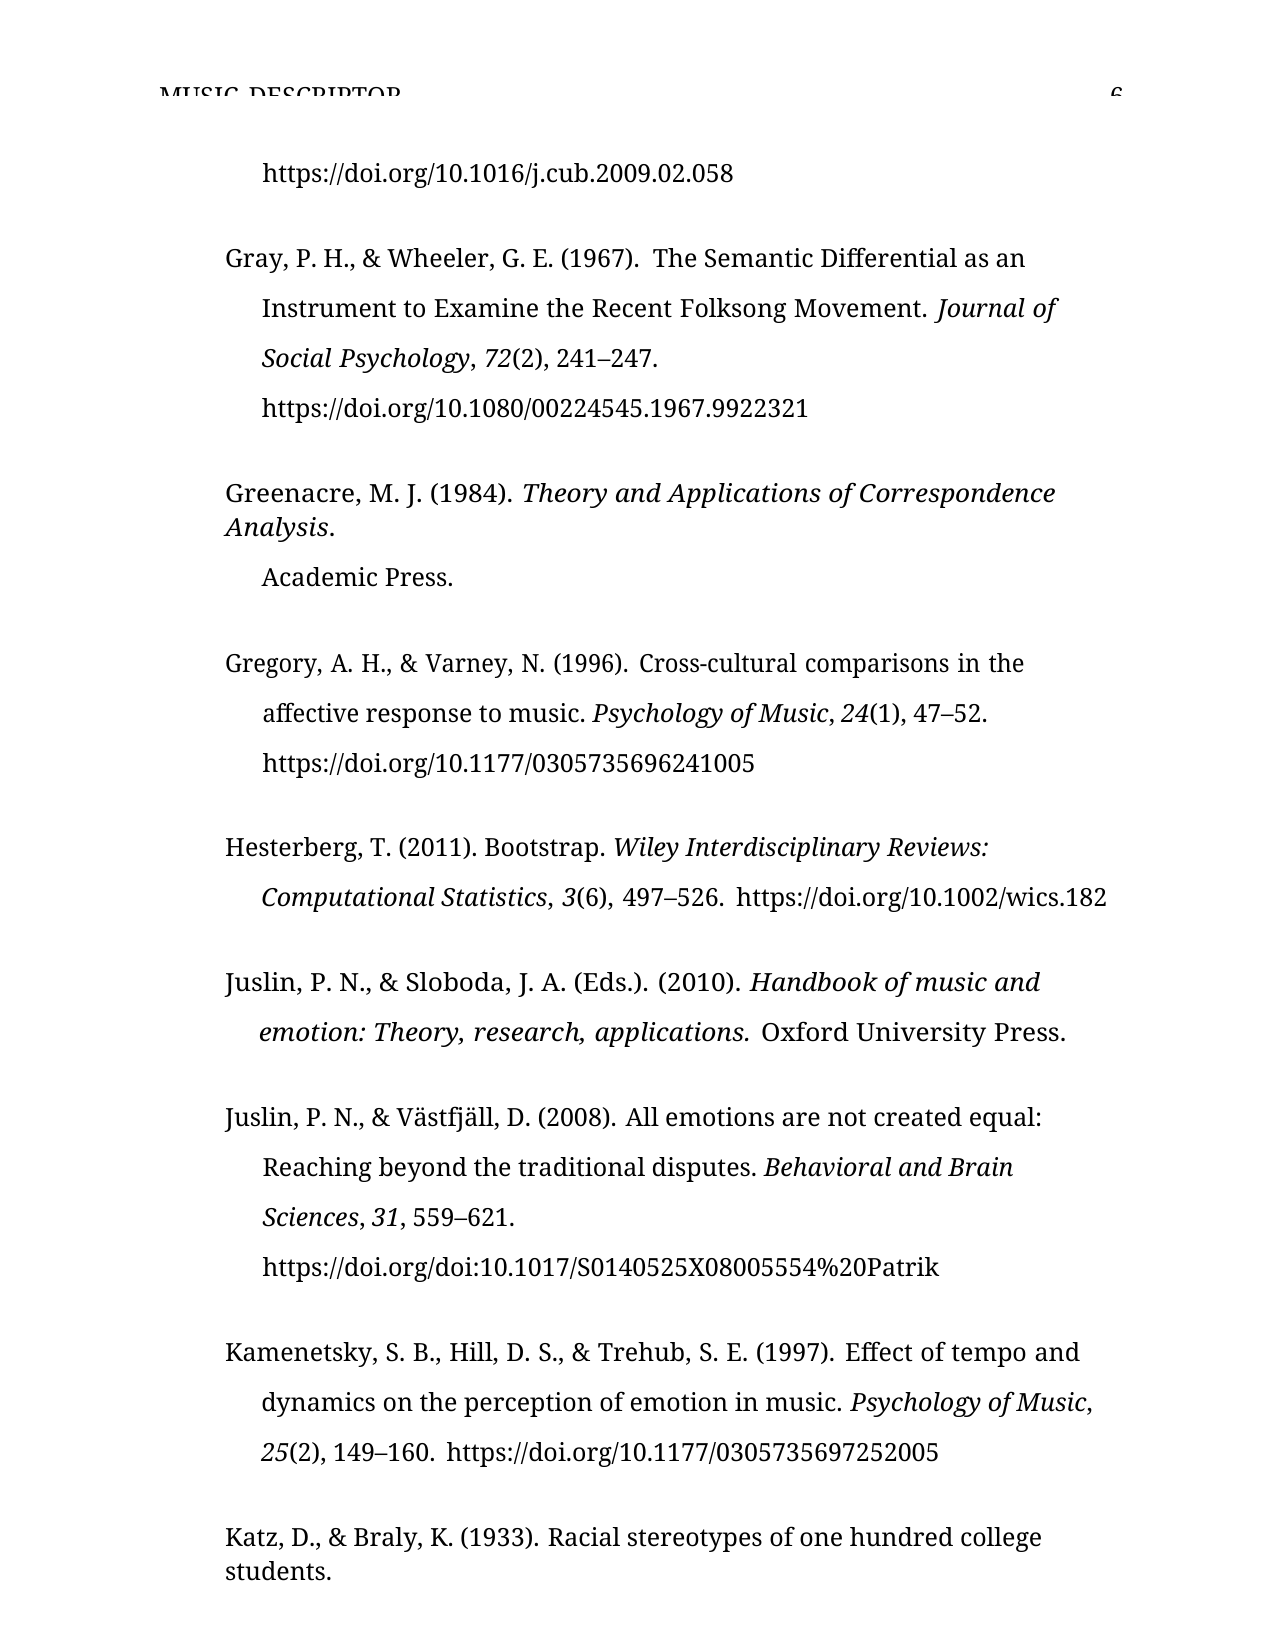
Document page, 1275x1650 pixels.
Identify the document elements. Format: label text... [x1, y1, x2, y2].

text Katz, D., & Braly, K. (1933). Racial stereotypes of one hundred college students. [225, 1520, 1142, 1588]
text Gray, P. H., & Wheeler, G. E. (1967). The Semantic Differential as an Instrument to Examine the Recent Folksong Movement. Journal of Social Psychology, 72(2), 241–247. https://doi.org/10.1080/00224545.1967.9922321 [225, 241, 1129, 425]
text Gregory, A. H., & Varney, N. (1996). Cross-cultural comparisons in the affective response to music. Psychology of Music, 24(1), 47–52. https://doi.org/10.1177/0305735696241005 [225, 645, 1085, 779]
text Juslin, P. N., & Sloboda, J. A. (Eds.). (2010). Handbook of music and emotion: Theory, research, applications. Oxford University Press. [225, 965, 1079, 1049]
text Juslin, P. N., & Västfjäll, D. (2008). All emotions are not created equal: Reaching beyond the traditional disputes. Behavioral and Brain Sciences, 31, 559–621. https://doi.org/doi:10.1017/S0140525X08005554%20Patrik [225, 1100, 1107, 1284]
text https://doi.org/10.1016/j.cub.2009.02.058 [262, 155, 1142, 189]
text Hesterberg, T. (2011). Bootstrap. Wiley Interdisciplinary Reviews: Computational Statistics, 3(6), 497–526. https://doi.org/10.1002/wics.182 [225, 830, 1142, 914]
text Greenacre, M. J. (1984). Theory and Applications of Correspondence Analysis. [225, 476, 1142, 544]
text Academic Press. [261, 560, 1142, 594]
text Kamenetsky, S. B., Hill, D. S., & Trehub, S. E. (1997). Effect of tempo and dynamics on the perception of emotion in music. Psychology of Music, 25(2), 149–160. https://doi.org/10.1177/0305735697252005 [225, 1335, 1142, 1469]
